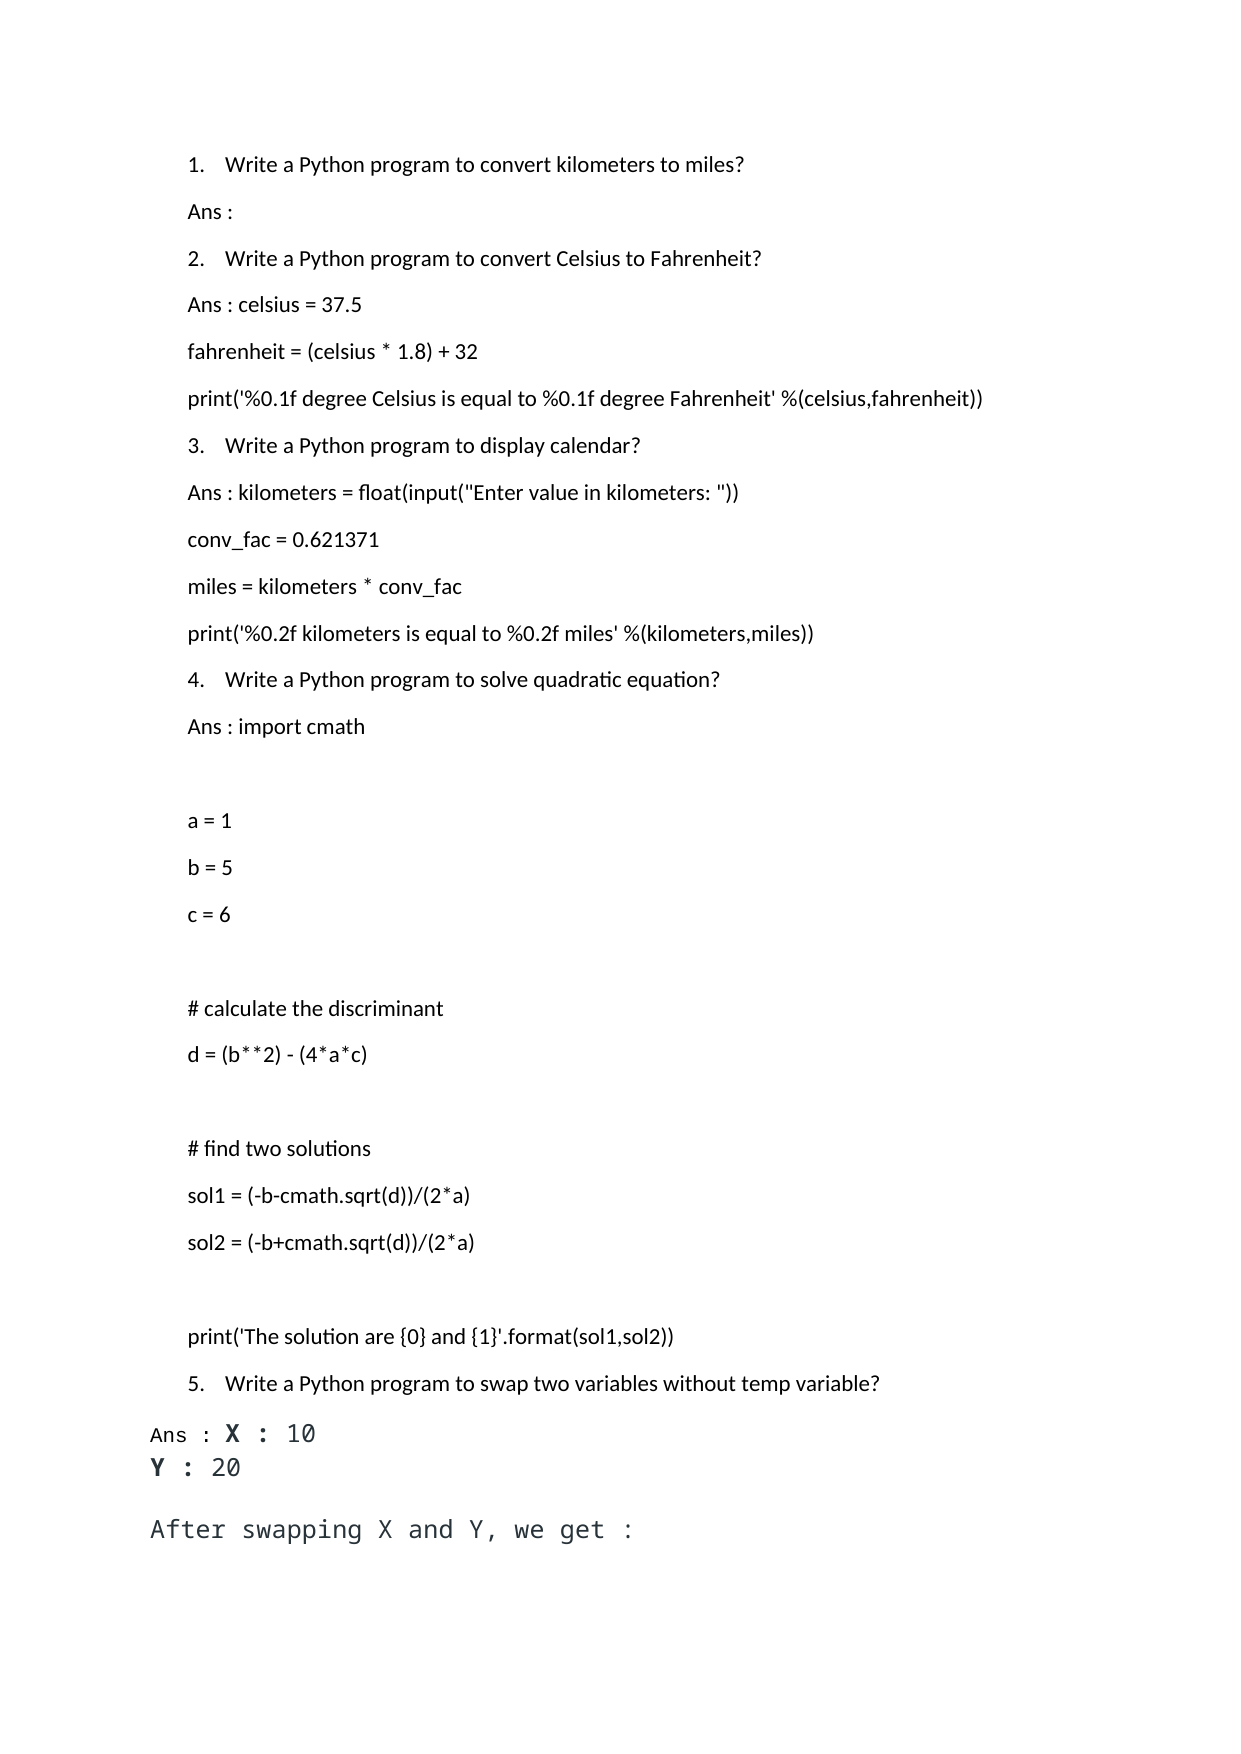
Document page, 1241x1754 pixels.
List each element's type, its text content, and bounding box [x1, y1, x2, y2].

text Ans : import cmath [187, 712, 1090, 741]
text Ans : celsius = 37.5 [187, 291, 1090, 319]
text c = 6 [187, 900, 1090, 928]
text fahrenheit = (celsius * 1.8) + 32 [187, 337, 1090, 366]
text Ans : kilometers = float(input("Enter value in kilometers: ")) [187, 478, 1090, 506]
list Write a Python program to solve quadratic equation? [187, 666, 1090, 694]
text Ans : [187, 197, 1090, 225]
text # find two solutions [187, 1134, 1090, 1162]
text Y : 20 [150, 1450, 1090, 1484]
text a = 1 [187, 806, 1090, 834]
text conv_fac = 0.621371 [187, 525, 1090, 553]
text print('The solution are {0} and {1}'.format(sol1,sol2)) [187, 1322, 1090, 1350]
text # calculate the discriminant [187, 994, 1090, 1022]
list Write a Python program to display calendar? [187, 431, 1090, 459]
text After swapping X and Y, we get : [150, 1512, 1090, 1546]
text sol1 = (-b-cmath.sqrt(d))/(2*a) [187, 1181, 1090, 1209]
text sol2 = (-b+cmath.sqrt(d))/(2*a) [187, 1228, 1090, 1256]
list Write a Python program to convert kilometers to miles? [187, 150, 1090, 178]
list Write a Python program to convert Celsius to Fahrenheit? [187, 244, 1090, 272]
text print('%0.1f degree Celsius is equal to %0.1f degree Fahrenheit' %(celsius,fahrenheit)) [187, 384, 1090, 412]
text Ans : X : 10 [150, 1416, 1090, 1450]
list Write a Python program to swap two variables without temp variable? [187, 1369, 1090, 1397]
text miles = kilometers * conv_fac [187, 572, 1090, 600]
text b = 5 [187, 853, 1090, 881]
text d = (b**2) - (4*a*c) [187, 1041, 1090, 1069]
text print('%0.2f kilometers is equal to %0.2f miles' %(kilometers,miles)) [187, 619, 1090, 647]
